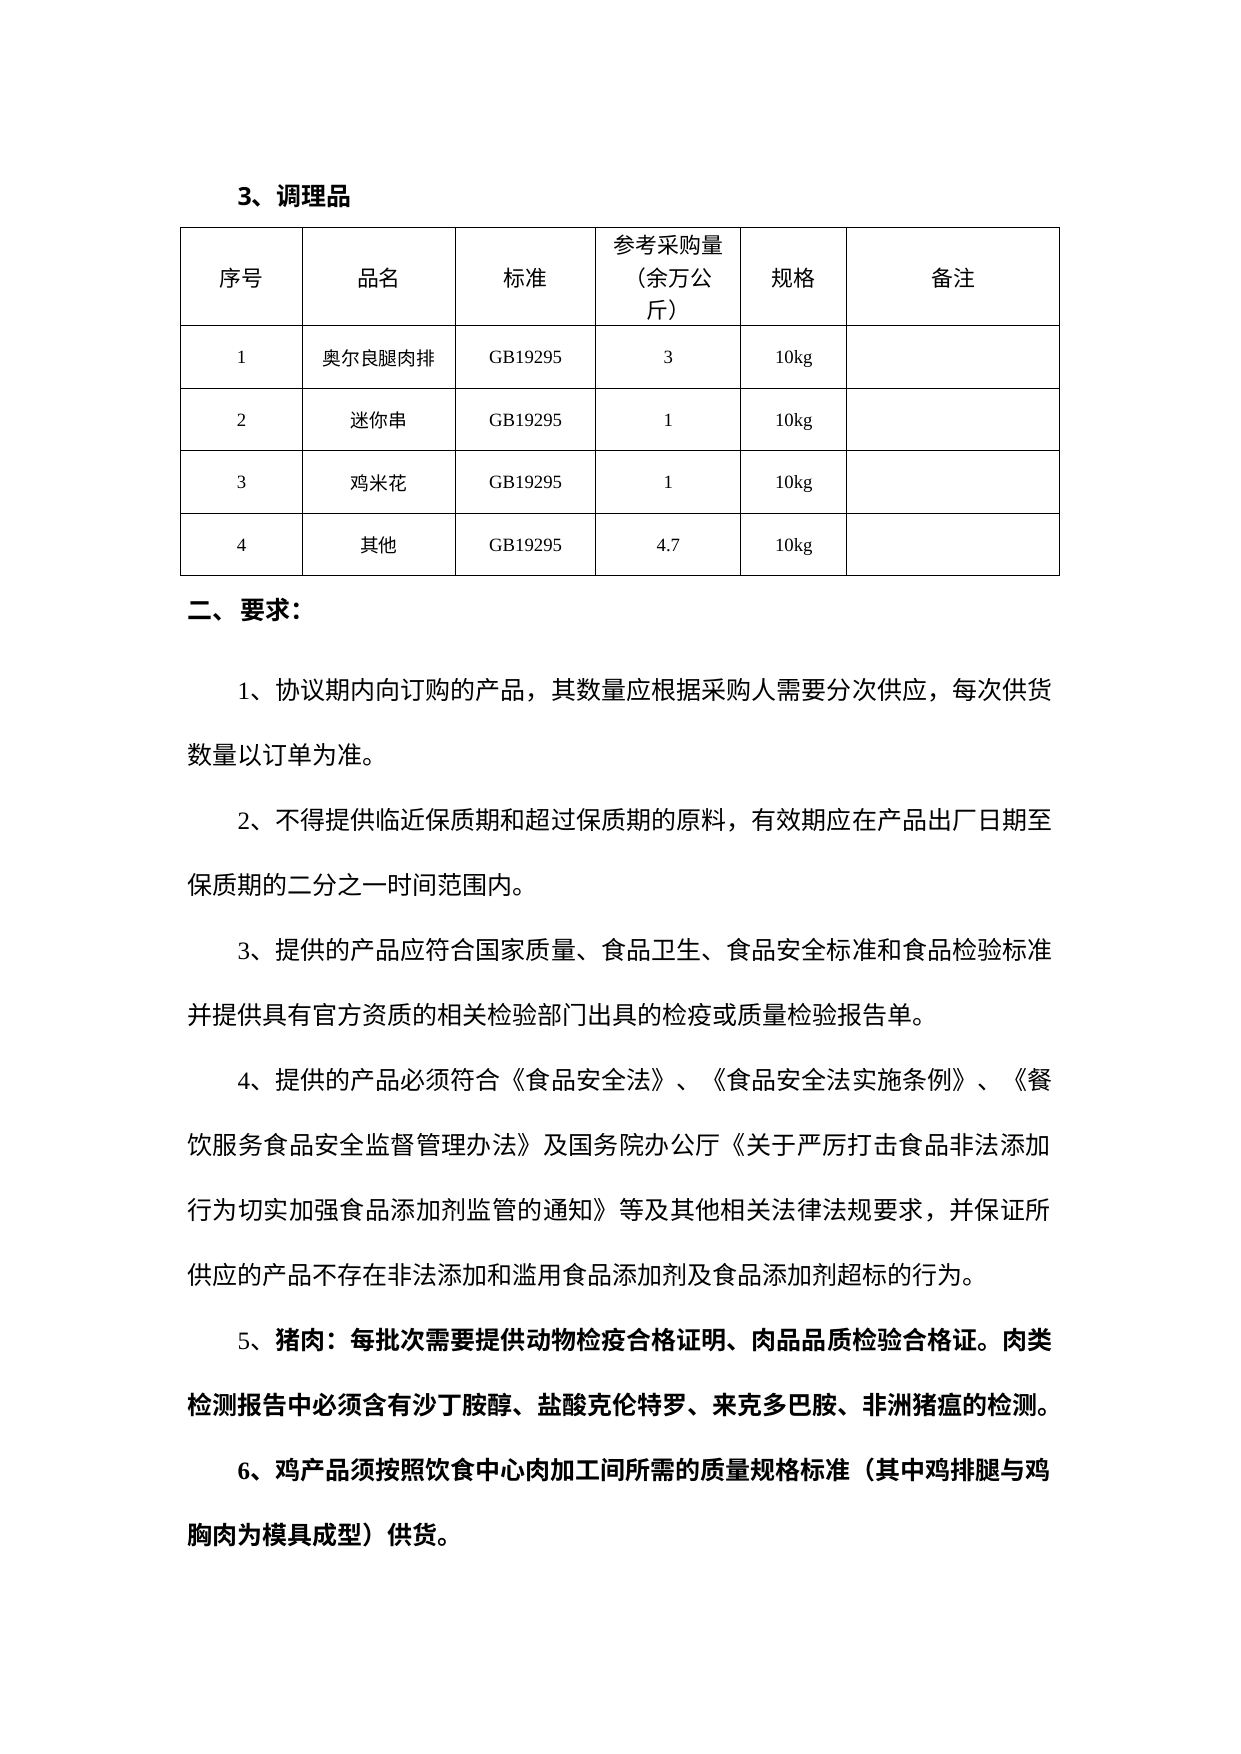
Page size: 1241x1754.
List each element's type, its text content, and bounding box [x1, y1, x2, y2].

text 6、鸡产品须按照饮食中心肉加工间所需的质量规格标准（其中鸡排腿与鸡胸肉为模具成型）供货。 [187, 1436, 1053, 1566]
table_cell 1 [181, 326, 302, 388]
table_header 规格 [741, 228, 846, 325]
table_cell 3 [596, 326, 740, 388]
table_cell GB19295 [456, 514, 595, 575]
text 4、提供的产品必须符合《食品安全法》、《食品安全法实施条例》、《餐饮服务食品安全监督管理办法》及国务院办公厅《关于严厉打击食品非法添加行为切实加强食品添加剂监管的通知》等及其他相关法律法规要求，并保证所供应的产品不存在非法添加和滥用食品添加剂及食品添加剂超标的行为。 [187, 1046, 1053, 1306]
table_cell 1 [596, 389, 740, 450]
table_header 序号 [181, 228, 302, 325]
table_cell [847, 389, 1059, 450]
text 1、协议期内向订购的产品，其数量应根据采购人需要分次供应，每次供货数量以订单为准。 [187, 656, 1053, 786]
table_cell 4.7 [596, 514, 740, 575]
table_cell GB19295 [456, 326, 595, 388]
list 要求： [187, 576, 1053, 641]
text 5、猪肉：每批次需要提供动物检疫合格证明、肉品品质检验合格证。肉类检测报告中必须含有沙丁胺醇、盐酸克伦特罗、来克多巴胺、非洲猪瘟的检测。 [187, 1306, 1053, 1436]
table_cell [847, 514, 1059, 575]
table_cell 2 [181, 389, 302, 450]
table_cell 4 [181, 514, 302, 575]
table_cell 奥尔良腿肉排 [303, 326, 455, 388]
table_cell [847, 326, 1059, 388]
table_cell 鸡米花 [303, 451, 455, 513]
table_cell 迷你串 [303, 389, 455, 450]
table_cell 10kg [741, 326, 846, 388]
table_cell 1 [596, 451, 740, 513]
table_header 备注 [847, 228, 1059, 325]
table_cell 10kg [741, 389, 846, 450]
text 2、不得提供临近保质期和超过保质期的原料，有效期应在产品出厂日期至保质期的二分之一时间范围内。 [187, 786, 1053, 916]
table_cell 3 [181, 451, 302, 513]
table_header 标准 [456, 228, 595, 325]
table_header 参考采购量 （余万公斤） [596, 228, 740, 325]
table_cell [847, 451, 1059, 513]
table_cell 其他 [303, 514, 455, 575]
text 3、提供的产品应符合国家质量、食品卫生、食品安全标准和食品检验标准，并提供具有官方资质的相关检验部门出具的检疫或质量检验报告单。 [187, 916, 1053, 1046]
table_cell 10kg [741, 451, 846, 513]
text 3、调理品 [187, 162, 1053, 227]
table_cell 10kg [741, 514, 846, 575]
table_header 品名 [303, 228, 455, 325]
table_cell GB19295 [456, 389, 595, 450]
table_cell GB19295 [456, 451, 595, 513]
